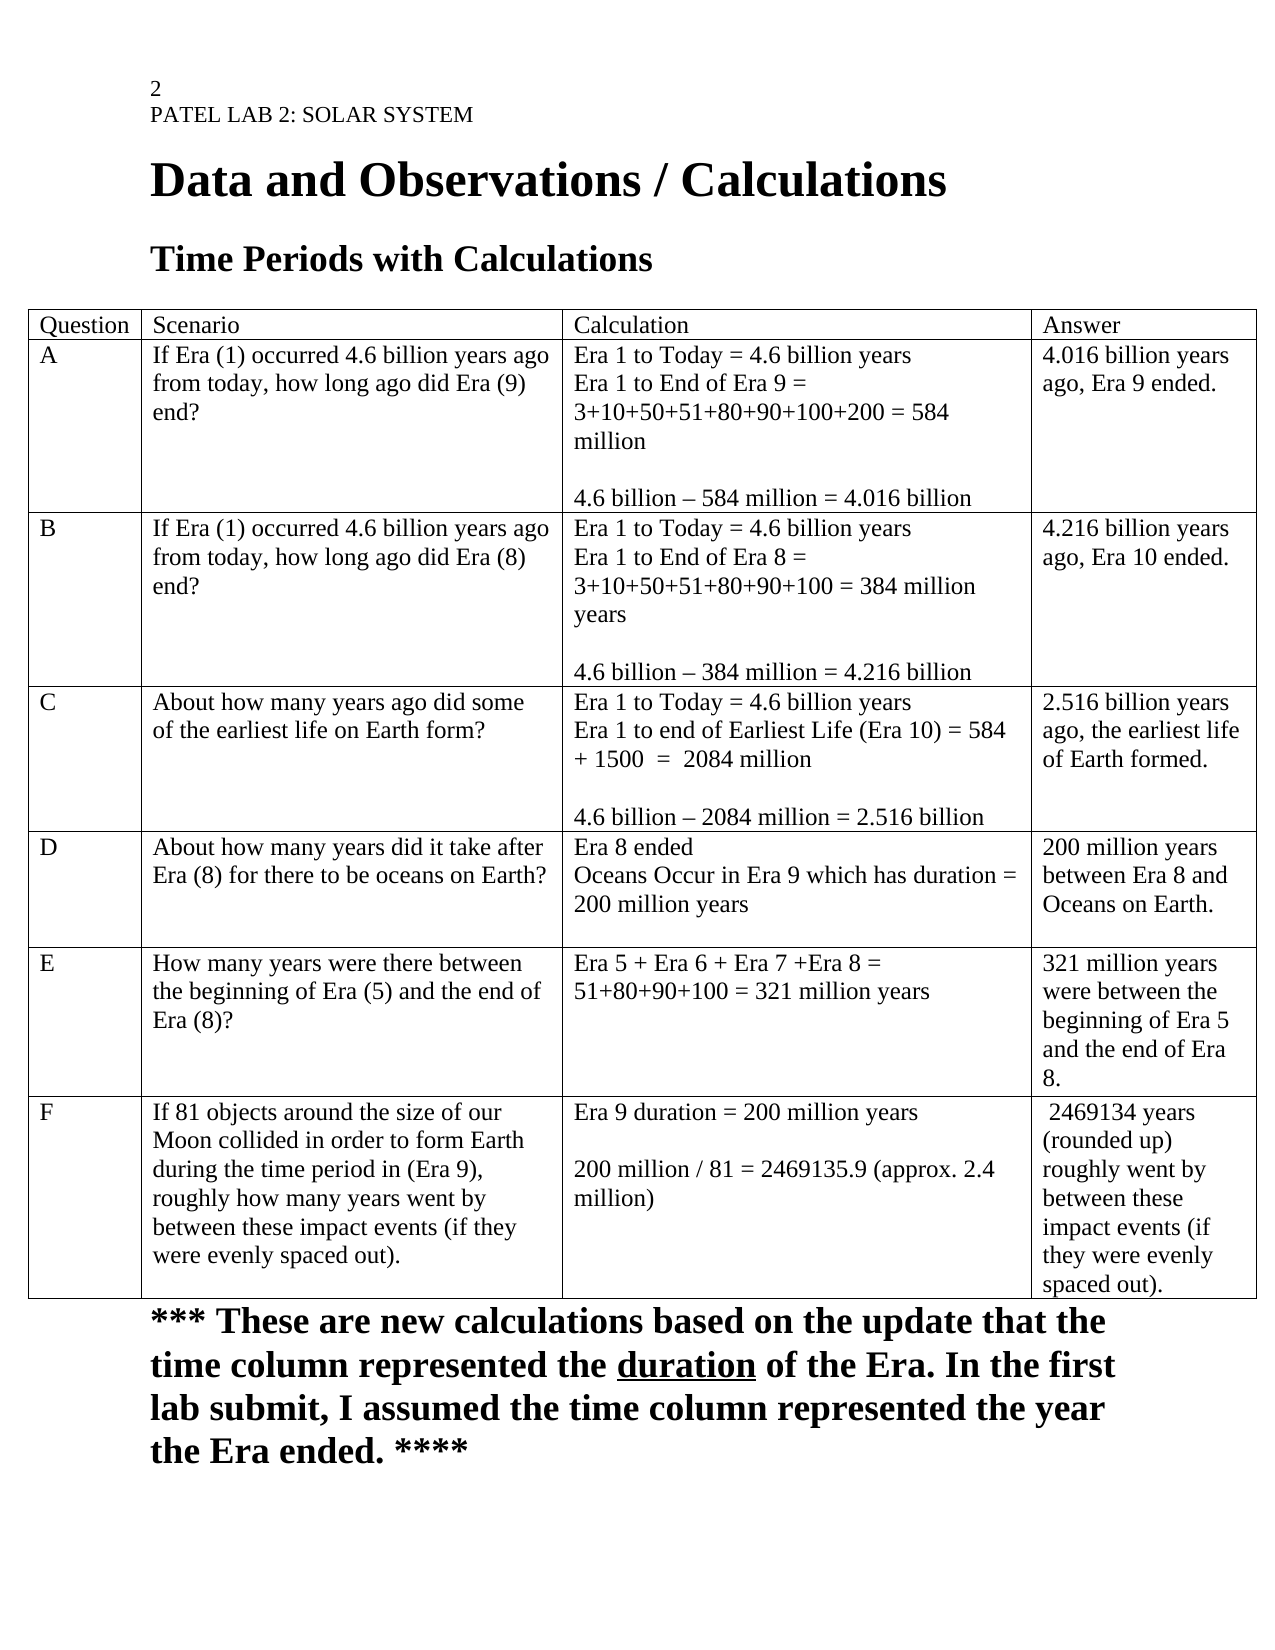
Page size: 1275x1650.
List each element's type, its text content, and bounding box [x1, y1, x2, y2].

table_cell E [29, 948, 141, 1096]
table_header Question [29, 310, 141, 339]
table_cell A [29, 340, 141, 512]
table_cell D [29, 832, 141, 947]
table_cell 321 million years were between the beginning of Era 5 and the end of Era 8. [1032, 948, 1256, 1096]
subtitle Data and Observations / Calculations [150, 150, 1125, 207]
text *** These are new calculations based on the update that the time column represented the duration of the Era. In the first lab submit, I assumed the time column represented the year the Era ended. **** [150, 1299, 1125, 1471]
table_cell 2.516 billion years ago, the earliest life of Earth formed. [1032, 687, 1256, 831]
table_cell If 81 objects around the size of our Moon collided in order to form Earth during the time period in (Era 9), roughly how many years went by between these impact events (if they were evenly spaced out). [142, 1097, 562, 1298]
table_cell Era 9 duration = 200 million years 200 million / 81 = 2469135.9 (approx. 2.4 million) [563, 1097, 1031, 1298]
table_cell About how many years did it take after Era (8) for there to be oceans on Earth? [142, 832, 562, 947]
table_cell Era 1 to Today = 4.6 billion years Era 1 to End of Era 9 = 3+10+50+51+80+90+100+200 = 584 million 4.6 billion – 584 million = 4.016 billion [563, 340, 1031, 512]
table_cell Era 1 to Today = 4.6 billion years Era 1 to End of Era 8 = 3+10+50+51+80+90+100 = 384 million years 4.6 billion – 384 million = 4.216 billion [563, 513, 1031, 686]
table_cell 4.016 billion years ago, Era 9 ended. [1032, 340, 1256, 512]
table_cell If Era (1) occurred 4.6 billion years ago from today, how long ago did Era (9) end? [142, 340, 562, 512]
table_cell 2469134 years (rounded up) roughly went by between these impact events (if they were evenly spaced out). [1032, 1097, 1256, 1298]
table_cell Era 1 to Today = 4.6 billion years Era 1 to end of Earliest Life (Era 10) = 584 + 1500 = 2084 million 4.6 billion – 2084 million = 2.516 billion [563, 687, 1031, 831]
table_cell Era 8 ended Oceans Occur in Era 9 which has duration = 200 million years [563, 832, 1031, 947]
table_cell How many years were there between the beginning of Era (5) and the end of Era (8)? [142, 948, 562, 1096]
subtitle Time Periods with Calculations [150, 237, 1125, 280]
table_header Calculation [563, 310, 1031, 339]
table_cell B [29, 513, 141, 686]
table_cell Era 5 + Era 6 + Era 7 +Era 8 = 51+80+90+100 = 321 million years [563, 948, 1031, 1096]
table_cell C [29, 687, 141, 831]
table_cell About how many years ago did some of the earliest life on Earth form? [142, 687, 562, 831]
table_cell If Era (1) occurred 4.6 billion years ago from today, how long ago did Era (8) end? [142, 513, 562, 686]
table_header Scenario [142, 310, 562, 339]
table_header Answer [1032, 310, 1256, 339]
table_cell 4.216 billion years ago, Era 10 ended. [1032, 513, 1256, 686]
table_cell F [29, 1097, 141, 1298]
table_cell 200 million years between Era 8 and Oceans on Earth. [1032, 832, 1256, 947]
